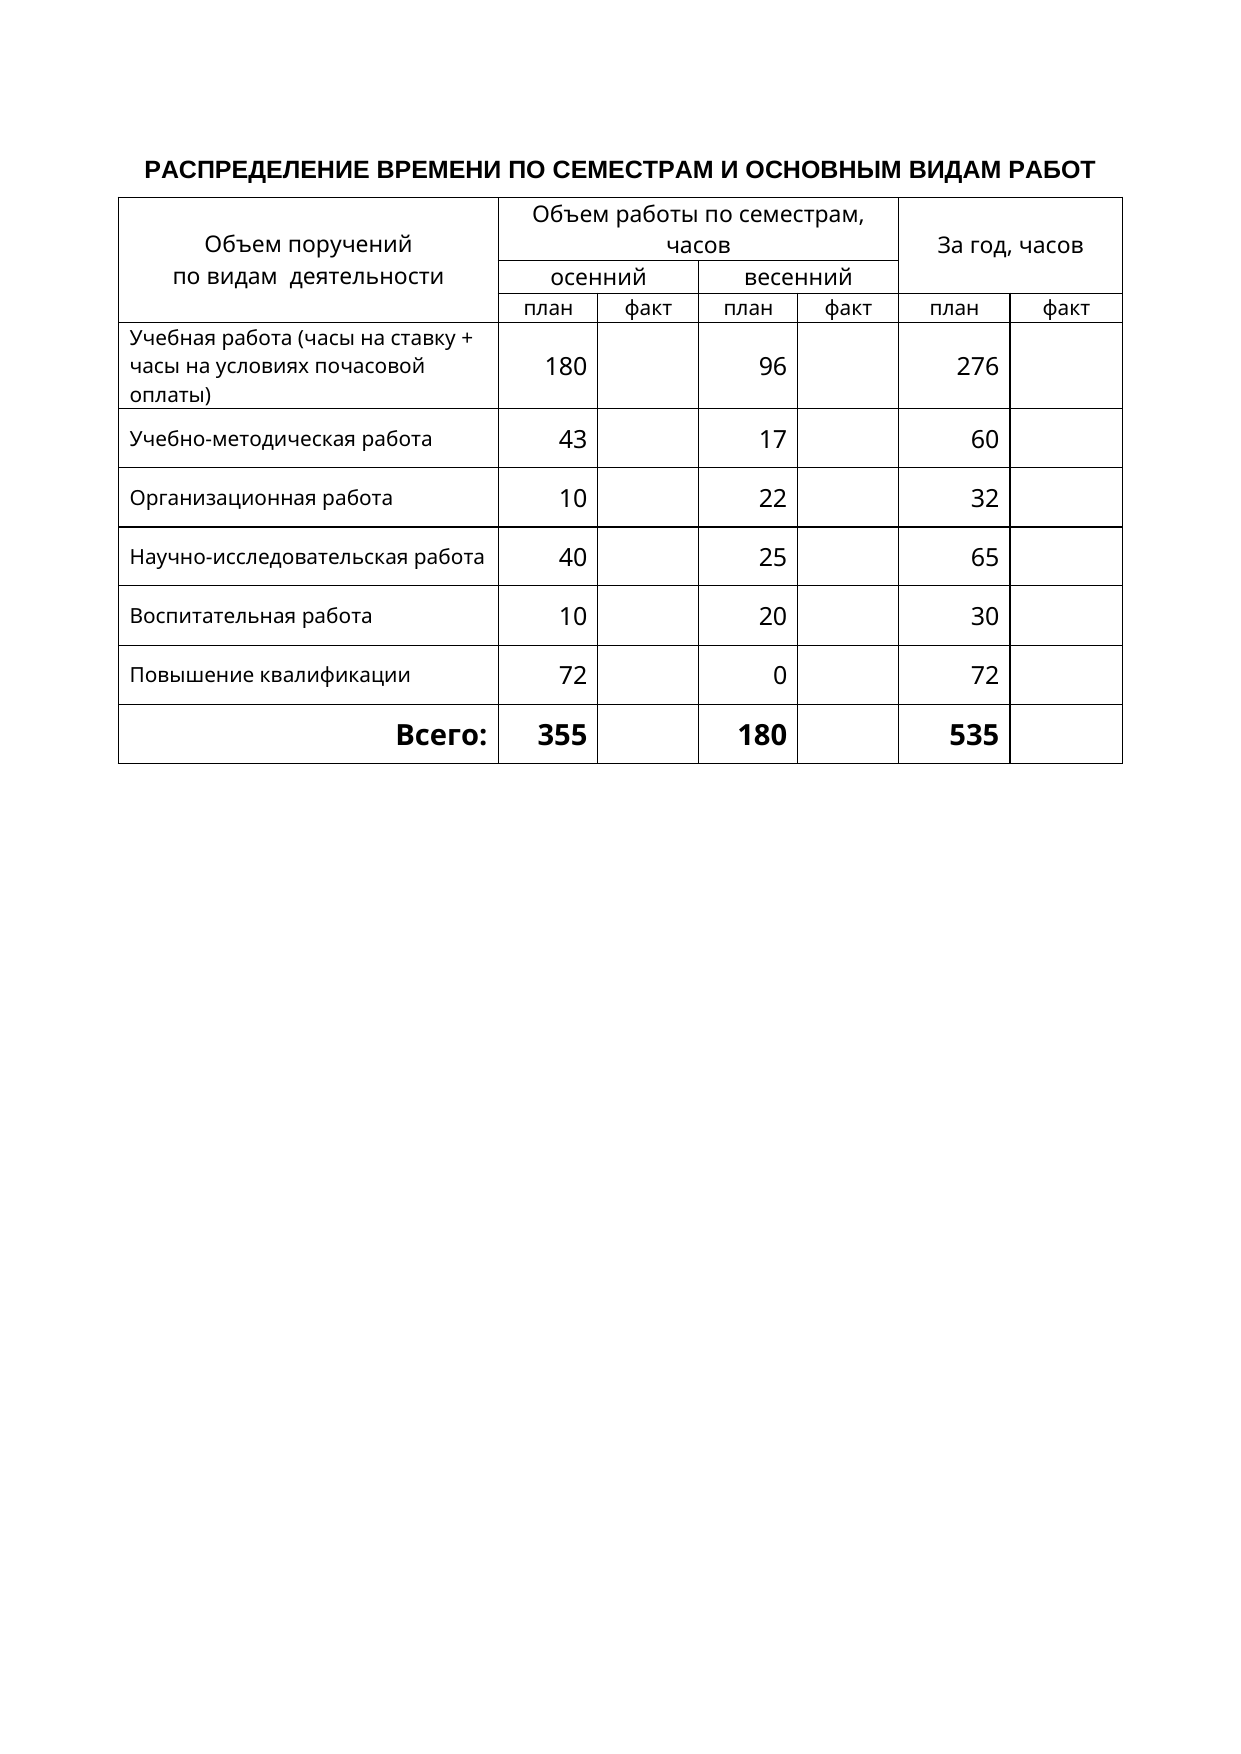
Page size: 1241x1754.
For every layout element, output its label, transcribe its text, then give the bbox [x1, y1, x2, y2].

table_cell 65 [899, 528, 1009, 585]
table_cell факт [1011, 294, 1122, 322]
table_cell 180 [699, 705, 797, 763]
subtitle РАСПРЕДЕЛЕНИЕ ВРЕМЕНИ ПО СЕМЕСТРАМ И ОСНОВНЫМ ВИДАМ РАБОТ [118, 155, 1122, 184]
table_cell [598, 586, 698, 644]
table_cell весенний [699, 261, 898, 292]
table_cell 10 [499, 468, 597, 526]
table_cell Всего: [119, 705, 498, 763]
table_cell факт [598, 294, 698, 322]
table_header За год, часов [899, 198, 1122, 292]
table_cell [1011, 586, 1122, 644]
table_cell Организационная работа [119, 468, 498, 526]
table_cell Учебная работа (часы на ставку + часы на условиях почасовой оплаты) [119, 323, 498, 408]
table_cell Учебно-методическая работа [119, 409, 498, 467]
table_cell 20 [699, 586, 797, 644]
table_cell [1011, 646, 1122, 703]
table_cell [798, 586, 898, 644]
table_cell 0 [699, 646, 797, 703]
table_cell 10 [499, 586, 597, 644]
table_cell 43 [499, 409, 597, 467]
table_cell 355 [499, 705, 597, 763]
table_cell план [899, 294, 1009, 322]
table_cell осенний [499, 261, 698, 292]
table_cell 60 [899, 409, 1009, 467]
table_cell [1011, 409, 1122, 467]
table_cell план [499, 294, 597, 322]
table_cell план [699, 294, 797, 322]
table_cell [598, 468, 698, 526]
table_cell 72 [499, 646, 597, 703]
table_cell факт [798, 294, 898, 322]
table_cell [798, 705, 898, 763]
table_cell 180 [499, 323, 597, 408]
table_cell 535 [899, 705, 1009, 763]
table_cell [798, 528, 898, 585]
table_cell 22 [699, 468, 797, 526]
table_header Объем работы по семестрам, часов [499, 198, 898, 260]
table_cell [598, 705, 698, 763]
table_cell 72 [899, 646, 1009, 703]
table_cell [1011, 468, 1122, 526]
table_cell 30 [899, 586, 1009, 644]
table_cell 276 [899, 323, 1009, 408]
table_cell [598, 646, 698, 703]
table_cell [1011, 323, 1122, 408]
table_cell [798, 468, 898, 526]
table_cell 32 [899, 468, 1009, 526]
table_cell [598, 323, 698, 408]
table_cell [1011, 705, 1122, 763]
table_cell [598, 409, 698, 467]
table_cell Повышение квалификации [119, 646, 498, 703]
table_cell 17 [699, 409, 797, 467]
table_header Объем поручений по видам деятельности [119, 198, 498, 322]
table_cell Воспитательная работа [119, 586, 498, 644]
table_cell [798, 323, 898, 408]
table_cell [798, 646, 898, 703]
table_cell 25 [699, 528, 797, 585]
table_cell [1011, 528, 1122, 585]
table_cell [598, 528, 698, 585]
table_cell 96 [699, 323, 797, 408]
table_cell 40 [499, 528, 597, 585]
table_cell Научно-исследовательская работа [119, 528, 498, 585]
table_cell [798, 409, 898, 467]
